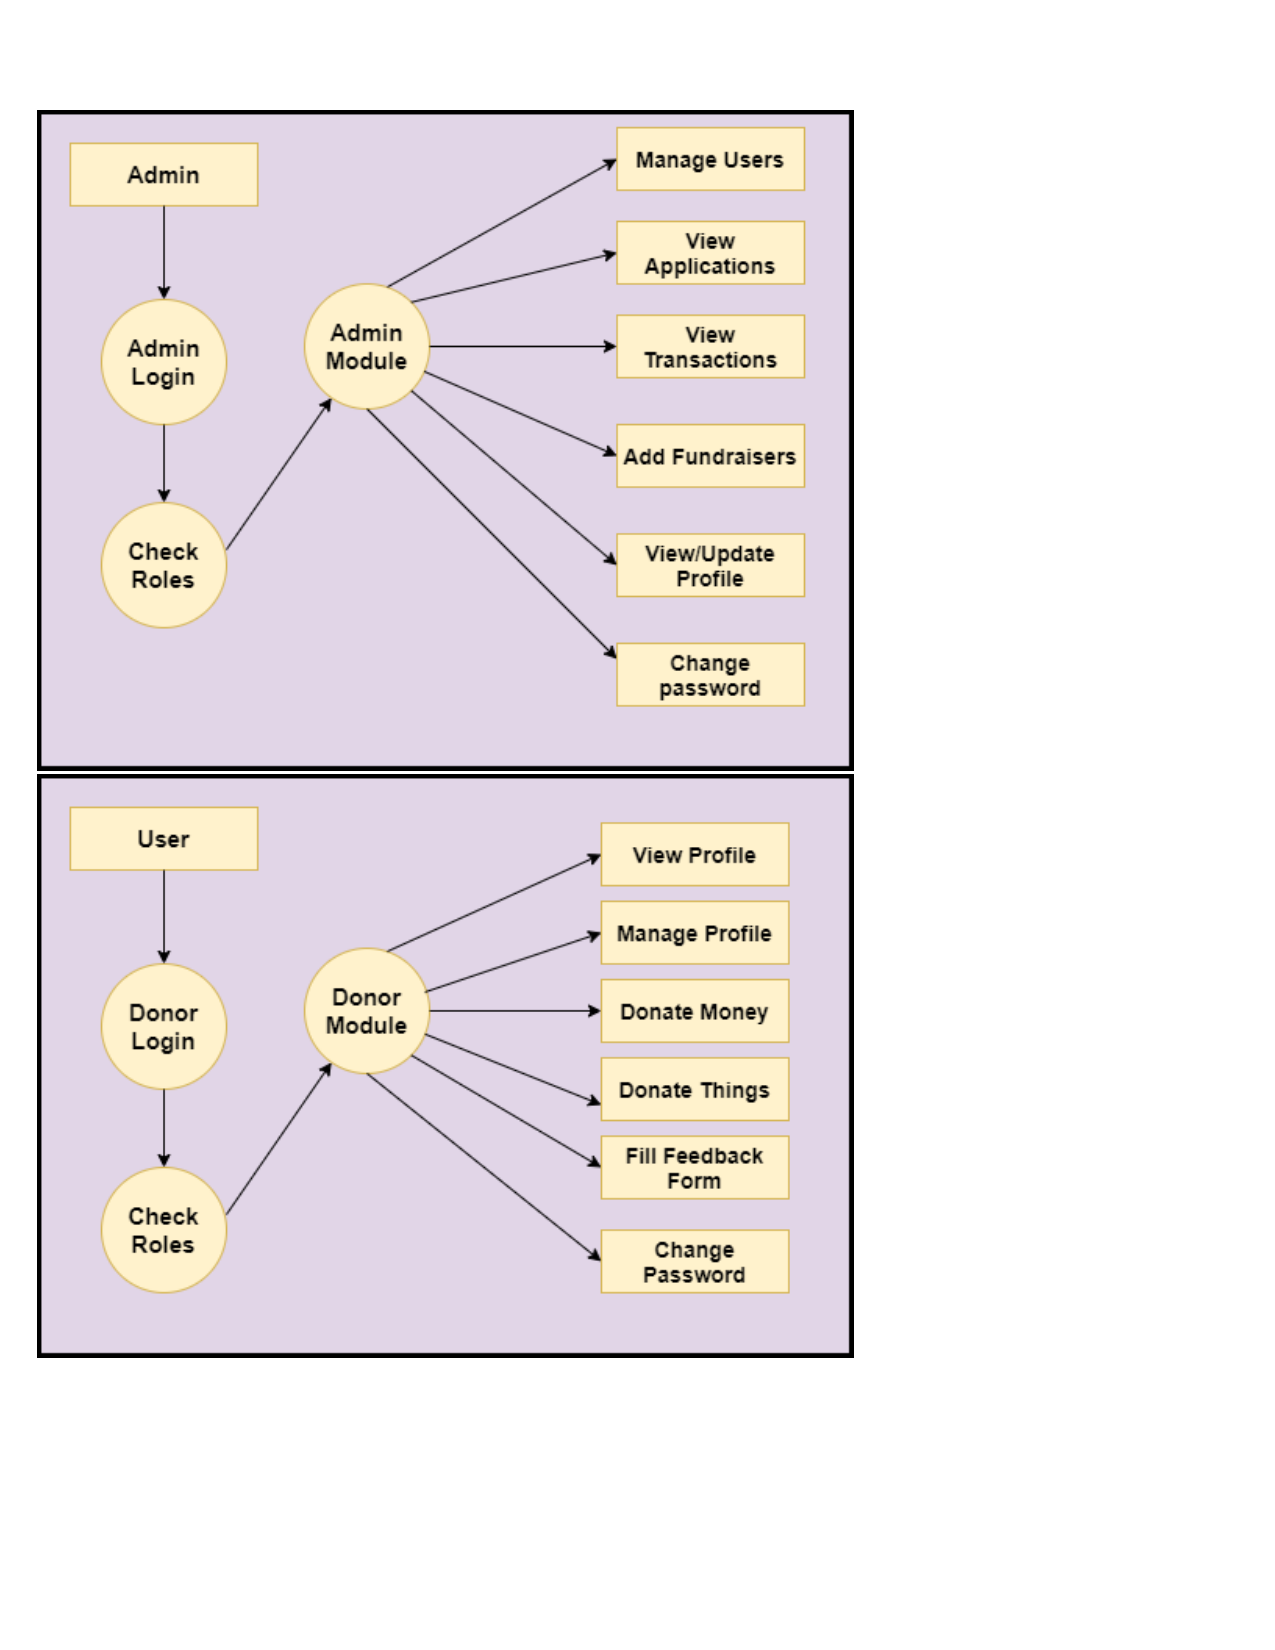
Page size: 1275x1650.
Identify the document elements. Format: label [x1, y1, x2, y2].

picture [37, 110, 854, 771]
picture [37, 774, 854, 1358]
